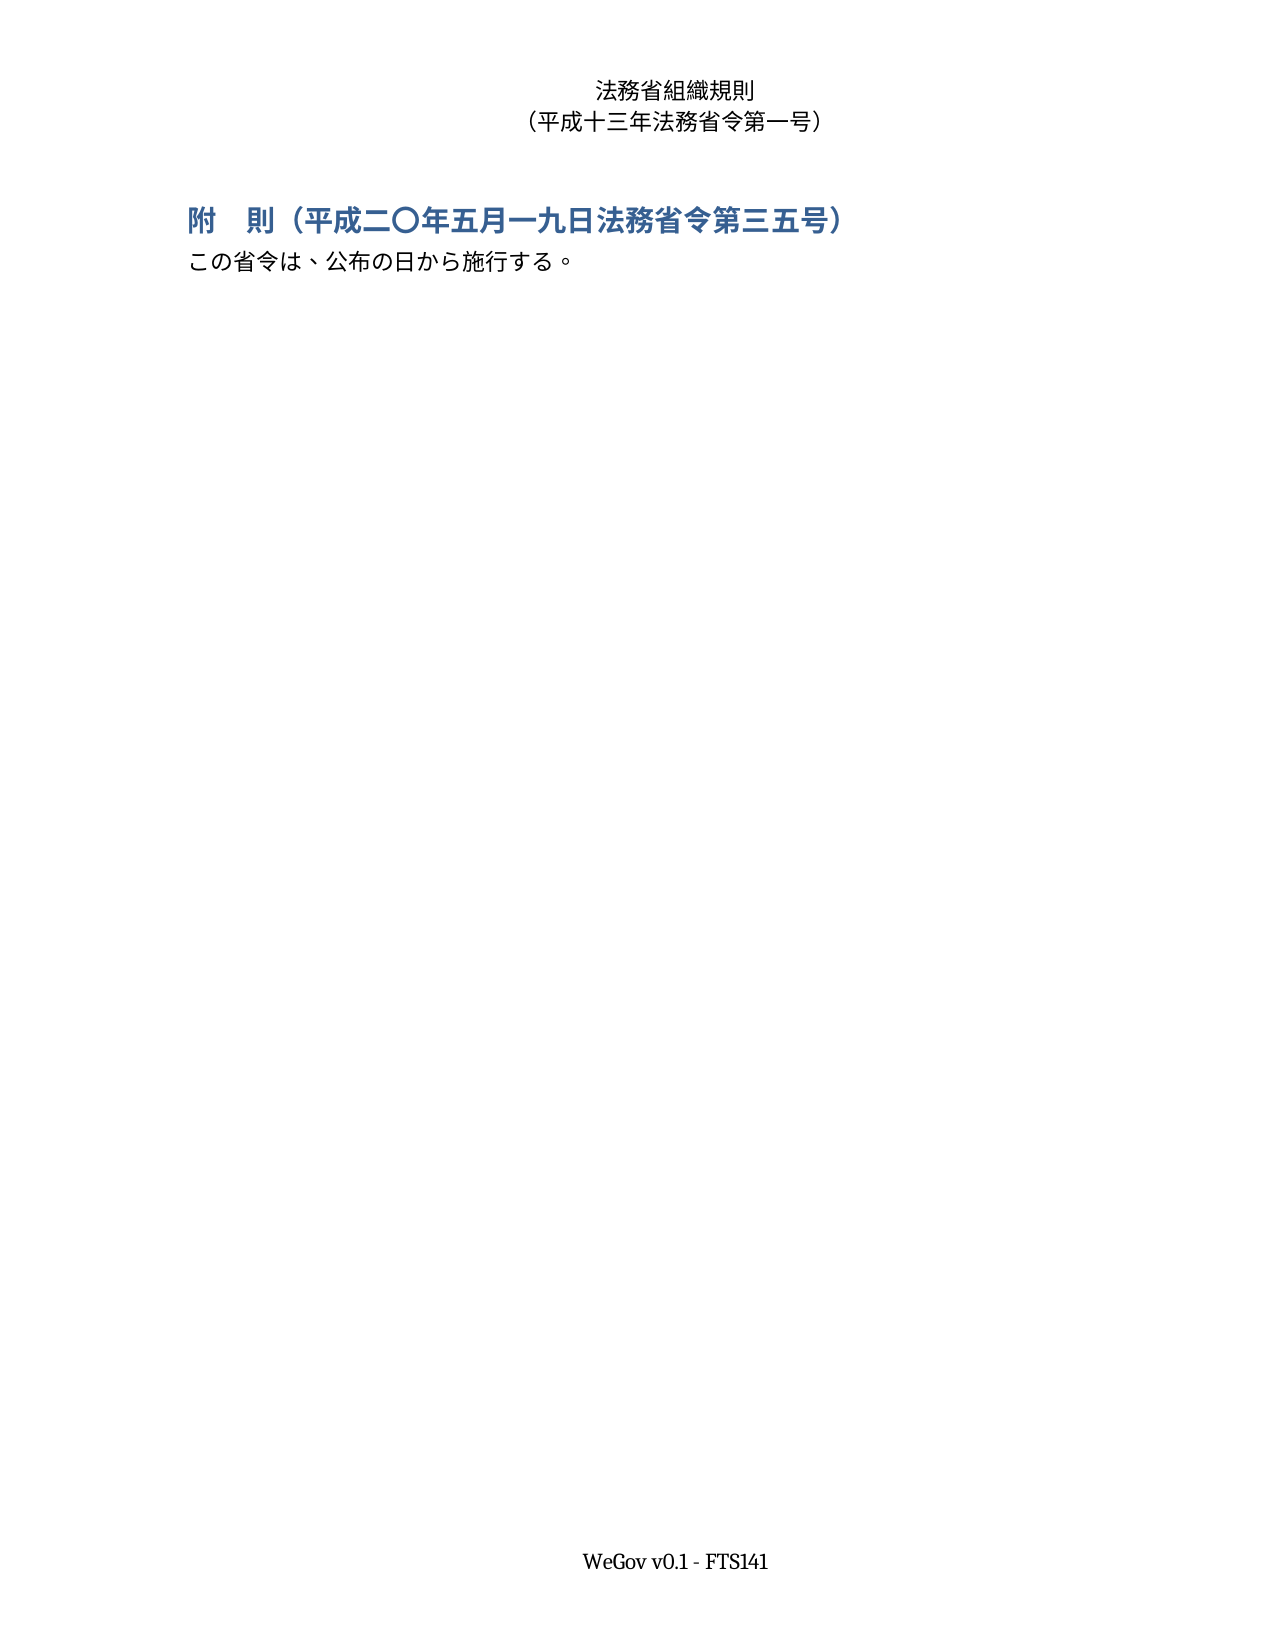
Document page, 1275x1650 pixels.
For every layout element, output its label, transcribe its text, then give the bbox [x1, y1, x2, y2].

text この省令は、公布の日から施行する。 [187, 246, 1087, 277]
subtitle 附 則（平成二〇年五月一九日法務省令第三五号） [187, 200, 1087, 240]
